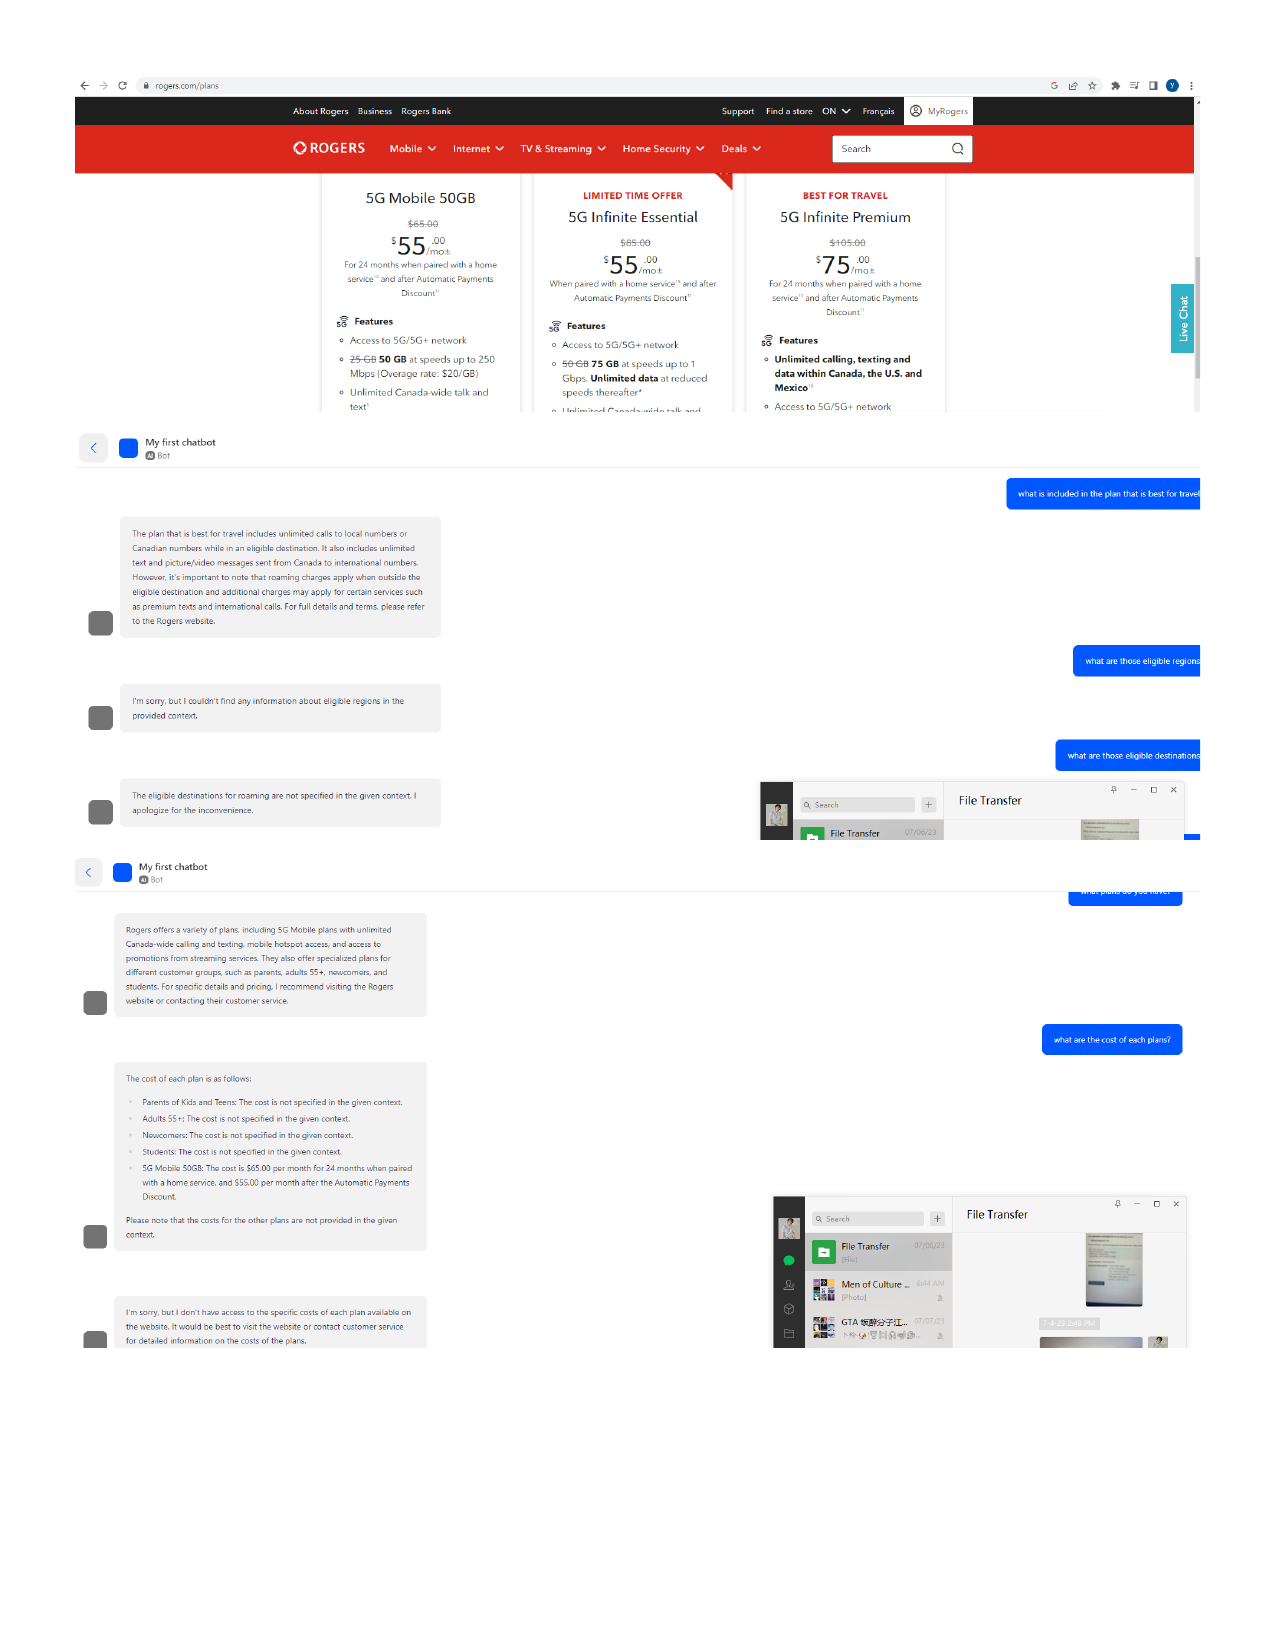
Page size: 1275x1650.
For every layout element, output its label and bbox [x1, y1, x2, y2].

picture [75, 858, 1200, 1348]
picture [75, 75, 1200, 412]
picture [75, 430, 1200, 840]
